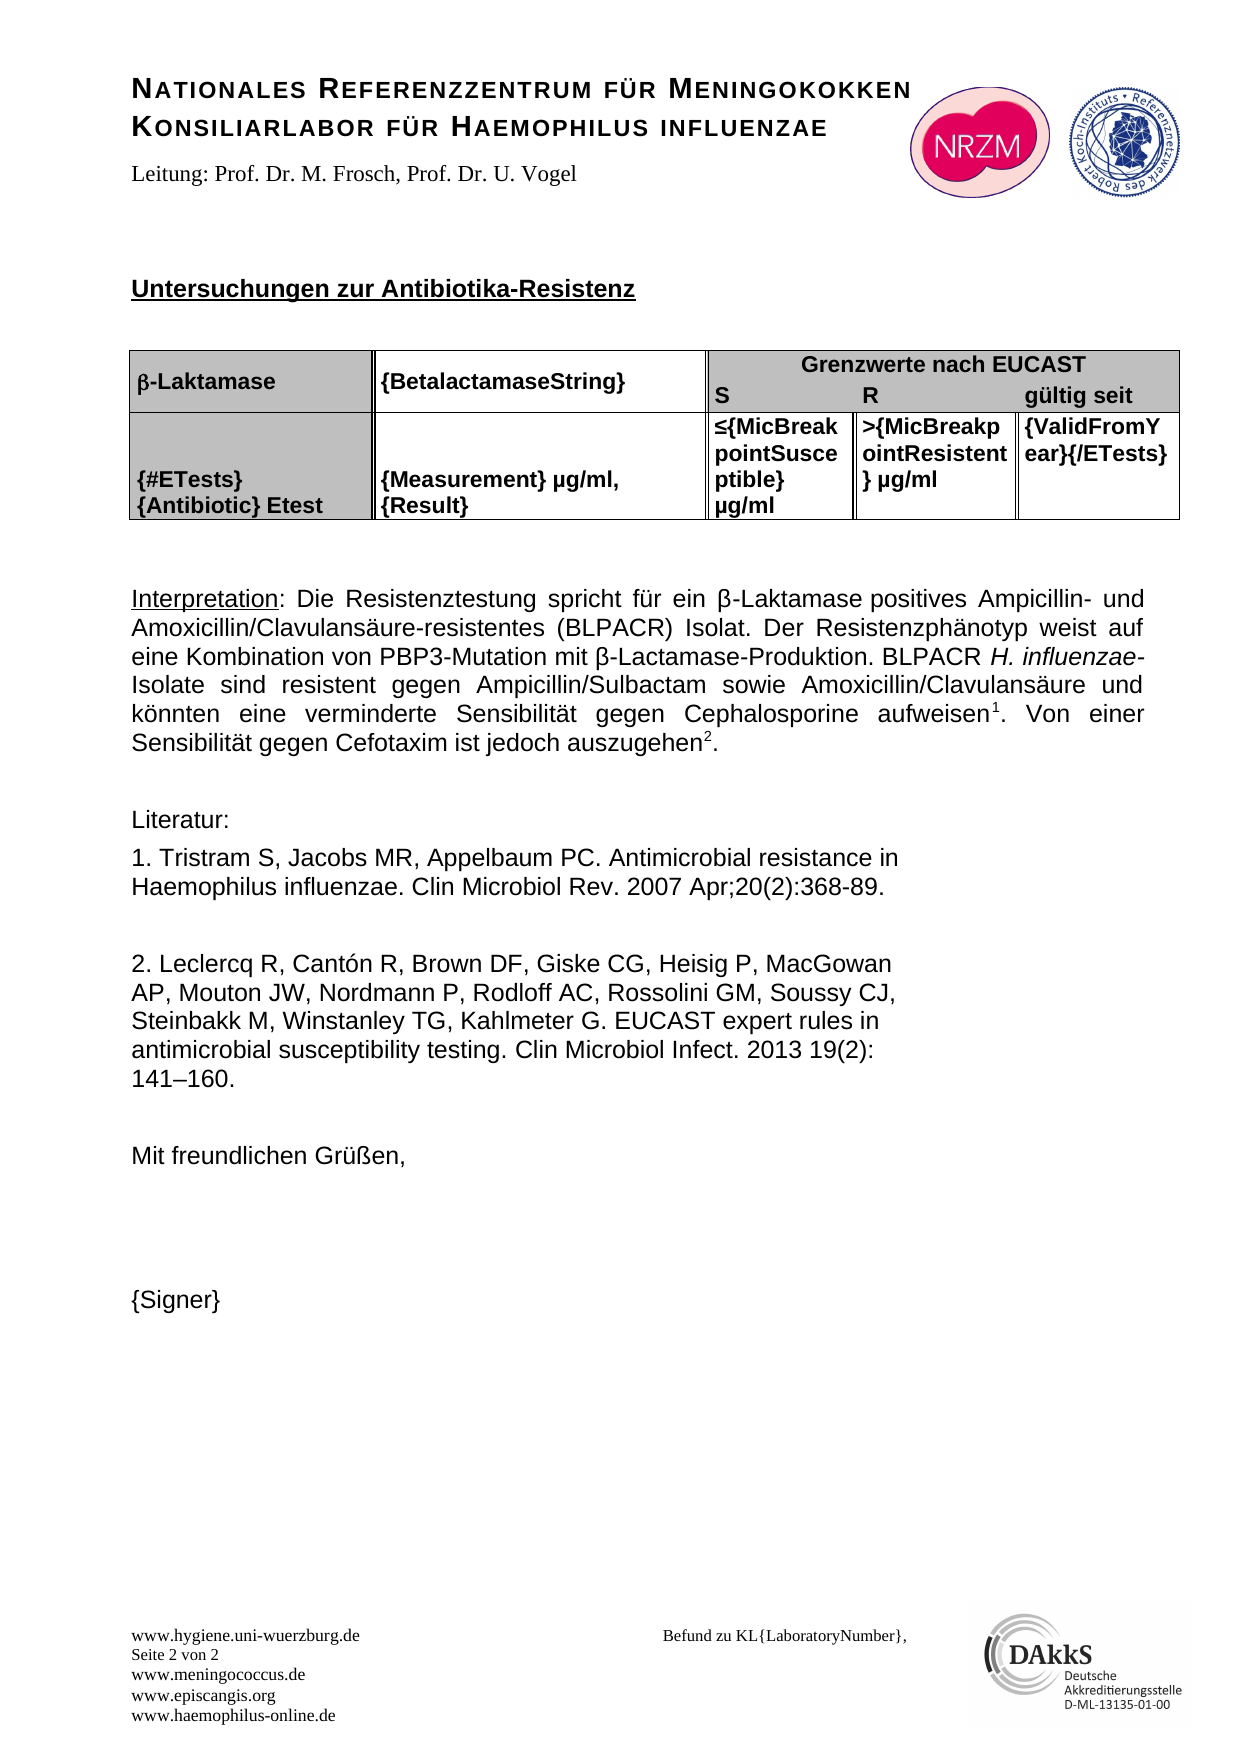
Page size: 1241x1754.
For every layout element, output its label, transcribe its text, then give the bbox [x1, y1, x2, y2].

table_cell gültig seit [1017, 381, 1179, 412]
table_header Grenzwerte nach EUCAST [709, 351, 1179, 381]
picture [910, 87, 1050, 198]
table_header -Laktamase [130, 351, 371, 412]
text {Signer} [131, 1285, 1067, 1313]
text 1. Tristram S, Jacobs MR, Appelbaum PC. Antimicrobial resistance in Haemophilus influenzae. Clin Microbiol Rev. 2007 Apr;20(2):368-89. [131, 843, 925, 901]
table_cell {Measurement} µg/ml, {Result} [376, 413, 705, 519]
text Literatur: [131, 805, 925, 833]
text Mit freundlichen Grüßen, [131, 1141, 925, 1169]
table_cell ≤{MicBreakpointSusceptible} µg/ml [709, 413, 852, 519]
text Untersuchungen zur Antibiotika-Resistenz: siehe nachfolgende Seite.Untersuchungen zur Antibiotika-Resistenz [131, 274, 1145, 303]
table_cell S [709, 381, 855, 412]
picture [967, 1597, 1199, 1729]
table_cell {#ETests}{Antibiotic} Etest [130, 413, 371, 519]
table_cell R [855, 381, 1017, 412]
picture [1069, 87, 1180, 198]
text Interpretation: Die Resistenztestung spricht für ein β-Laktamase positives Ampicillin- und Amoxicillin/Clavulansäure-resistentes (BLPACR) Isolat. Der Resistenzphänotyp weist auf eine Kombination von PBP3-Mutation mit β-Lactamase-Produktion. BLPACR H. influenzae- Isolate sind resistent gegen Ampicillin/Sulbactam sowie Amoxicillin/Clavulansäure und könnten eine verminderte Sensibilität gegen Cephalosporine aufweisen1. Von einer Sensibilität gegen Cefotaxim ist jedoch auszugehen2. [131, 584, 1145, 757]
text 2. Leclercq R, Cantón R, Brown DF, Giske CG, Heisig P, MacGowan AP, Mouton JW, Nordmann P, Rodloff AC, Rossolini GM, Soussy CJ, Steinbakk M, Winstanley TG, Kahlmeter G. EUCAST expert rules in antimicrobial susceptibility testing. Clin Microbiol Infect. 2013 19(2): 141–160. [131, 949, 925, 1093]
table_header {BetalactamaseString} [376, 351, 705, 412]
table_cell {ValidFromYear}{/ETests} [1019, 413, 1179, 519]
table_cell >{MicBreakpointResistent} µg/ml [857, 413, 1015, 519]
